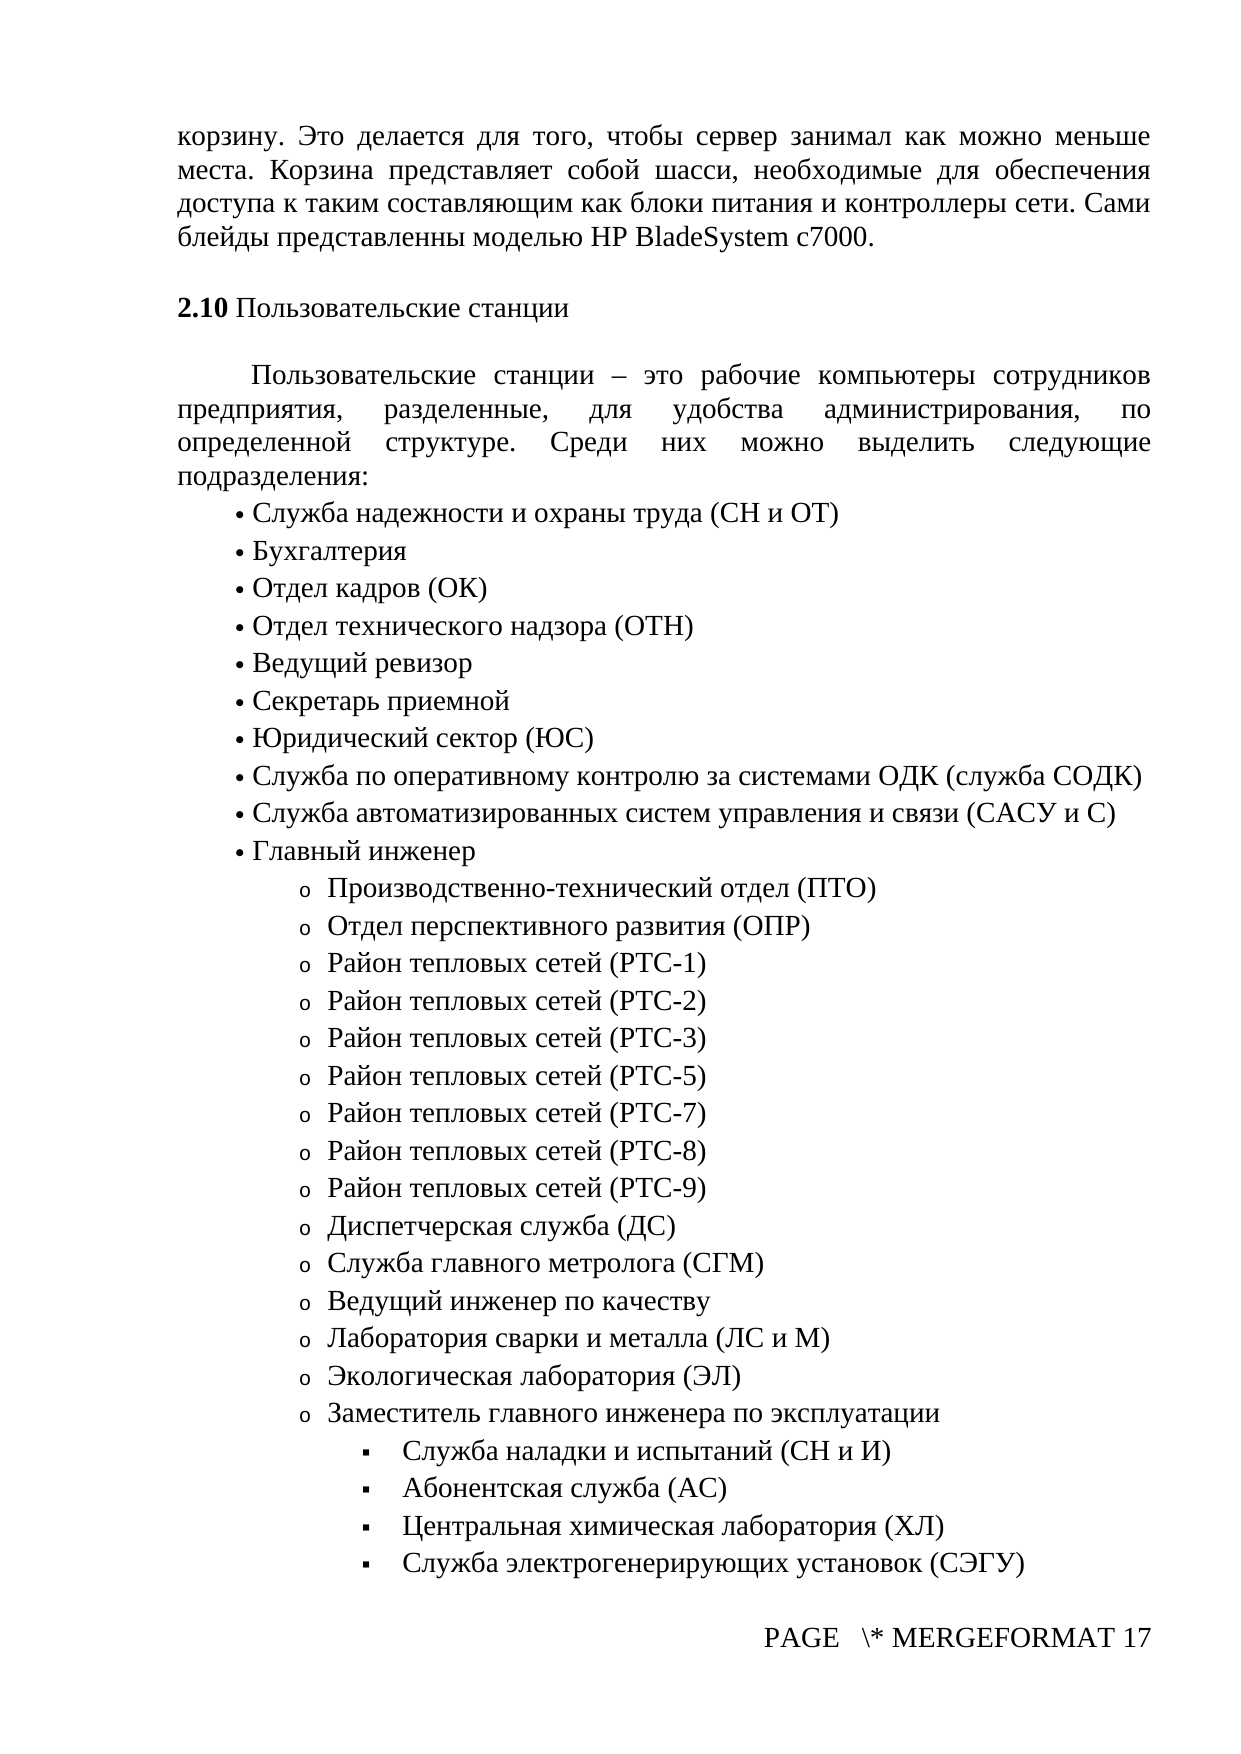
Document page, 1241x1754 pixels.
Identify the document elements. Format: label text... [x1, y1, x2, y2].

list Производственно-технический отдел (ПТО) [298, 867, 1152, 904]
list Район тепловых сетей (РТС-5) [298, 1054, 1152, 1092]
list Бухгалтерия [236, 529, 1152, 567]
list Отдел перспективного развития (ОПР) [298, 904, 1152, 942]
list Отдел технического надзора (ОТН) [236, 604, 1152, 642]
list Абонентская служба (АС) [361, 1467, 1152, 1504]
list Юридический сектор (ЮС) [236, 717, 1152, 754]
list Служба автоматизированных систем управления и связи (САСУ и С) [236, 792, 1152, 829]
list Район тепловых сетей (РТС-8) [298, 1129, 1152, 1167]
list Район тепловых сетей (РТС-7) [298, 1092, 1152, 1129]
subtitle 2.10 Пользовательские станции [177, 290, 1152, 324]
list Служба наладки и испытаний (СН и И) [361, 1429, 1152, 1467]
list Диспетчерская служба (ДС) [298, 1204, 1152, 1242]
list Район тепловых сетей (РТС-3) [298, 1017, 1152, 1054]
list Отдел кадров (ОК) [236, 567, 1152, 604]
list Район тепловых сетей (РТС-1) [298, 942, 1152, 979]
list Заместитель главного инженера по эксплуатации [298, 1392, 1152, 1429]
list Экологическая лаборатория (ЭЛ) [298, 1354, 1152, 1392]
list Служба по оперативному контролю за системами ОДК (служба СОДК) [236, 754, 1152, 792]
list Служба главного метролога (СГМ) [298, 1242, 1152, 1279]
list Лаборатория сварки и металла (ЛС и М) [298, 1317, 1152, 1354]
list Ведущий инженер по качеству [298, 1279, 1152, 1317]
list Главный инженер [236, 829, 1152, 867]
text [177, 118, 1152, 253]
list Район тепловых сетей (РТС-9) [298, 1167, 1152, 1204]
list Служба надежности и охраны труда (СН и ОТ) [236, 492, 1152, 529]
list Служба электрогенерирующих установок (СЭГУ) [361, 1542, 1152, 1579]
list Район тепловых сетей (РТС-2) [298, 979, 1152, 1017]
text Пользовательские станции – это рабочие компьютеры сотрудников предприятия, разделенные, для удобства администрирования, по определенной структуре. Среди них можно выделить следующие подразделения: [177, 357, 1152, 492]
list Секретарь приемной [236, 679, 1152, 717]
list Ведущий ревизор [236, 642, 1152, 679]
list Центральная химическая лаборатория (ХЛ) [361, 1504, 1152, 1542]
